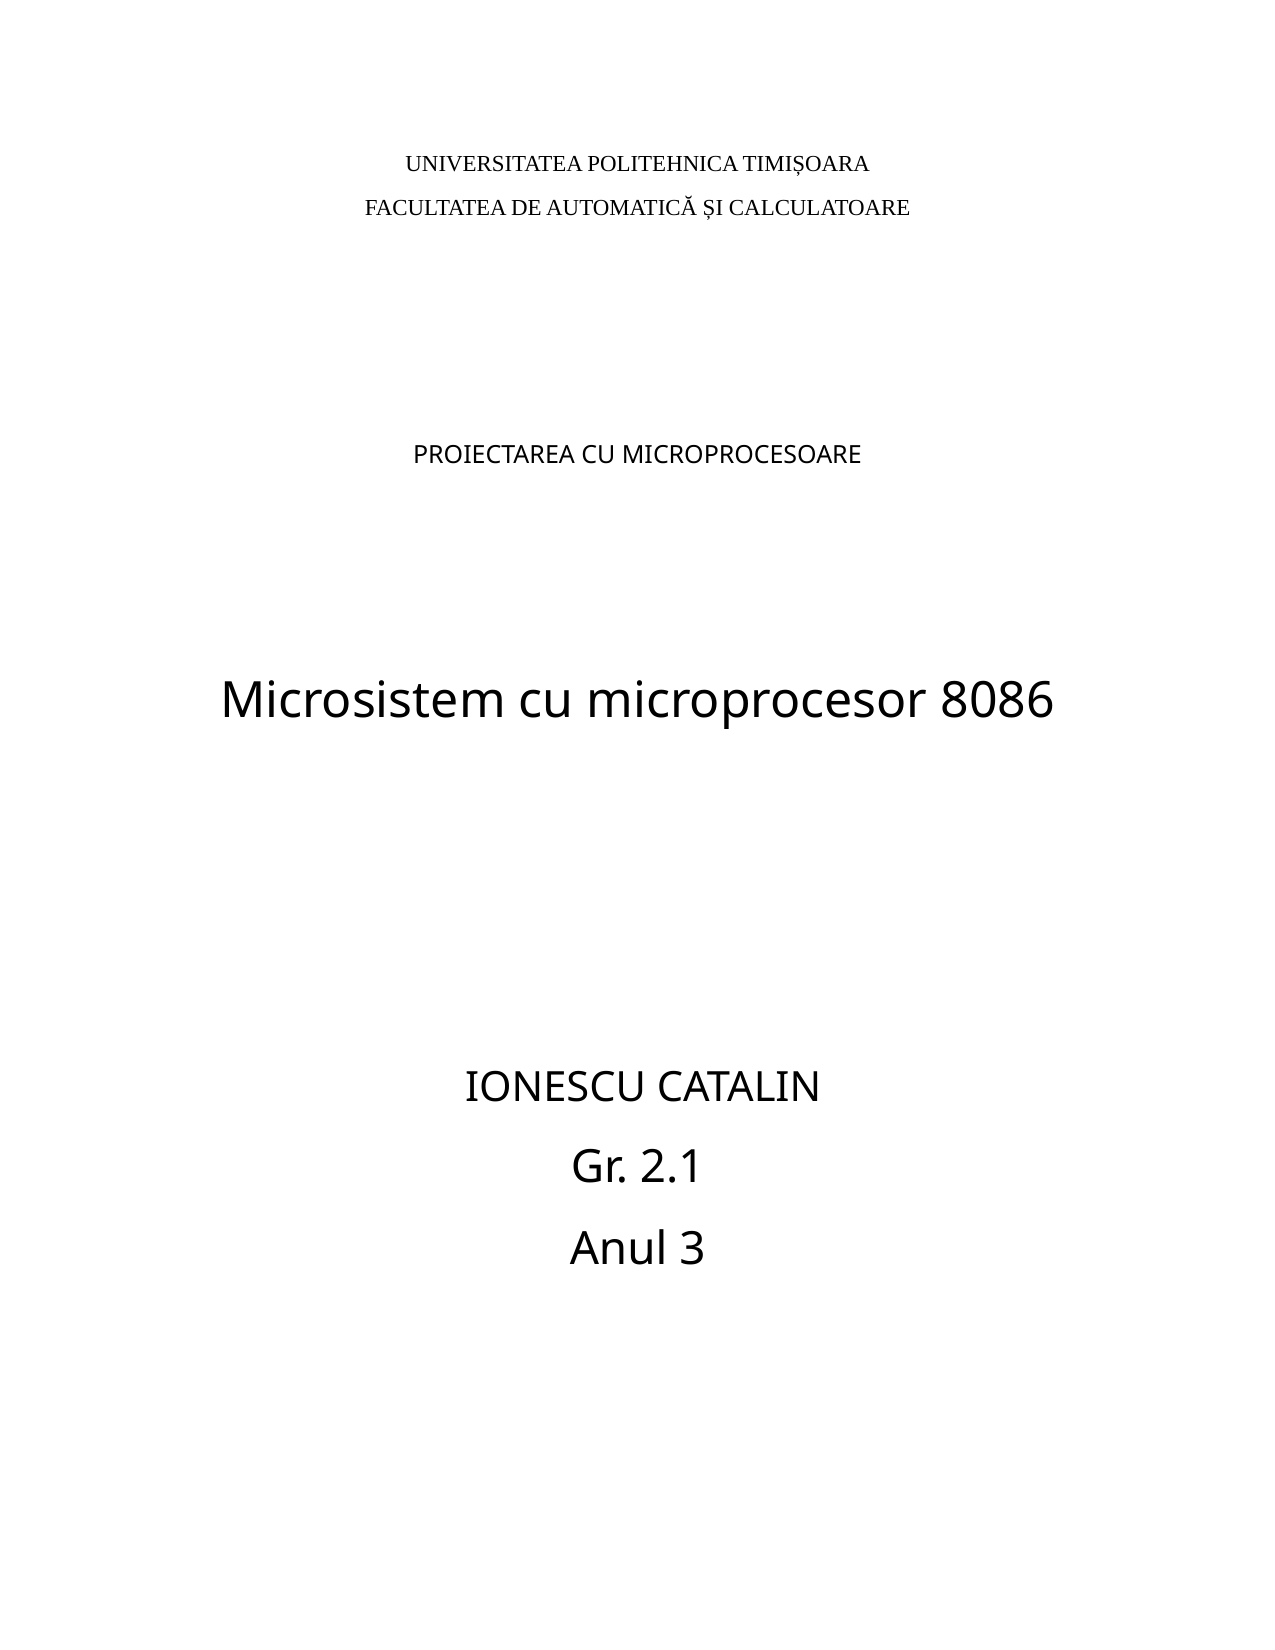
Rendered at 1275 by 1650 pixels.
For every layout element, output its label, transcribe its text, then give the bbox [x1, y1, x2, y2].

text IONESCU CATALIN [150, 1057, 1125, 1114]
text UNIVERSITATEA POLITEHNICA TIMIȘOARA [150, 150, 1125, 176]
text Microsistem cu microprocesor 8086 [150, 664, 1125, 732]
text FACULTATEA DE AUTOMATICĂ ȘI CALCULATOARE [150, 194, 1125, 221]
text Anul 3 [150, 1215, 1125, 1278]
text Gr. 2.1 [150, 1133, 1125, 1196]
text PROIECTAREA CU MICROPROCESOARE [150, 436, 1125, 471]
